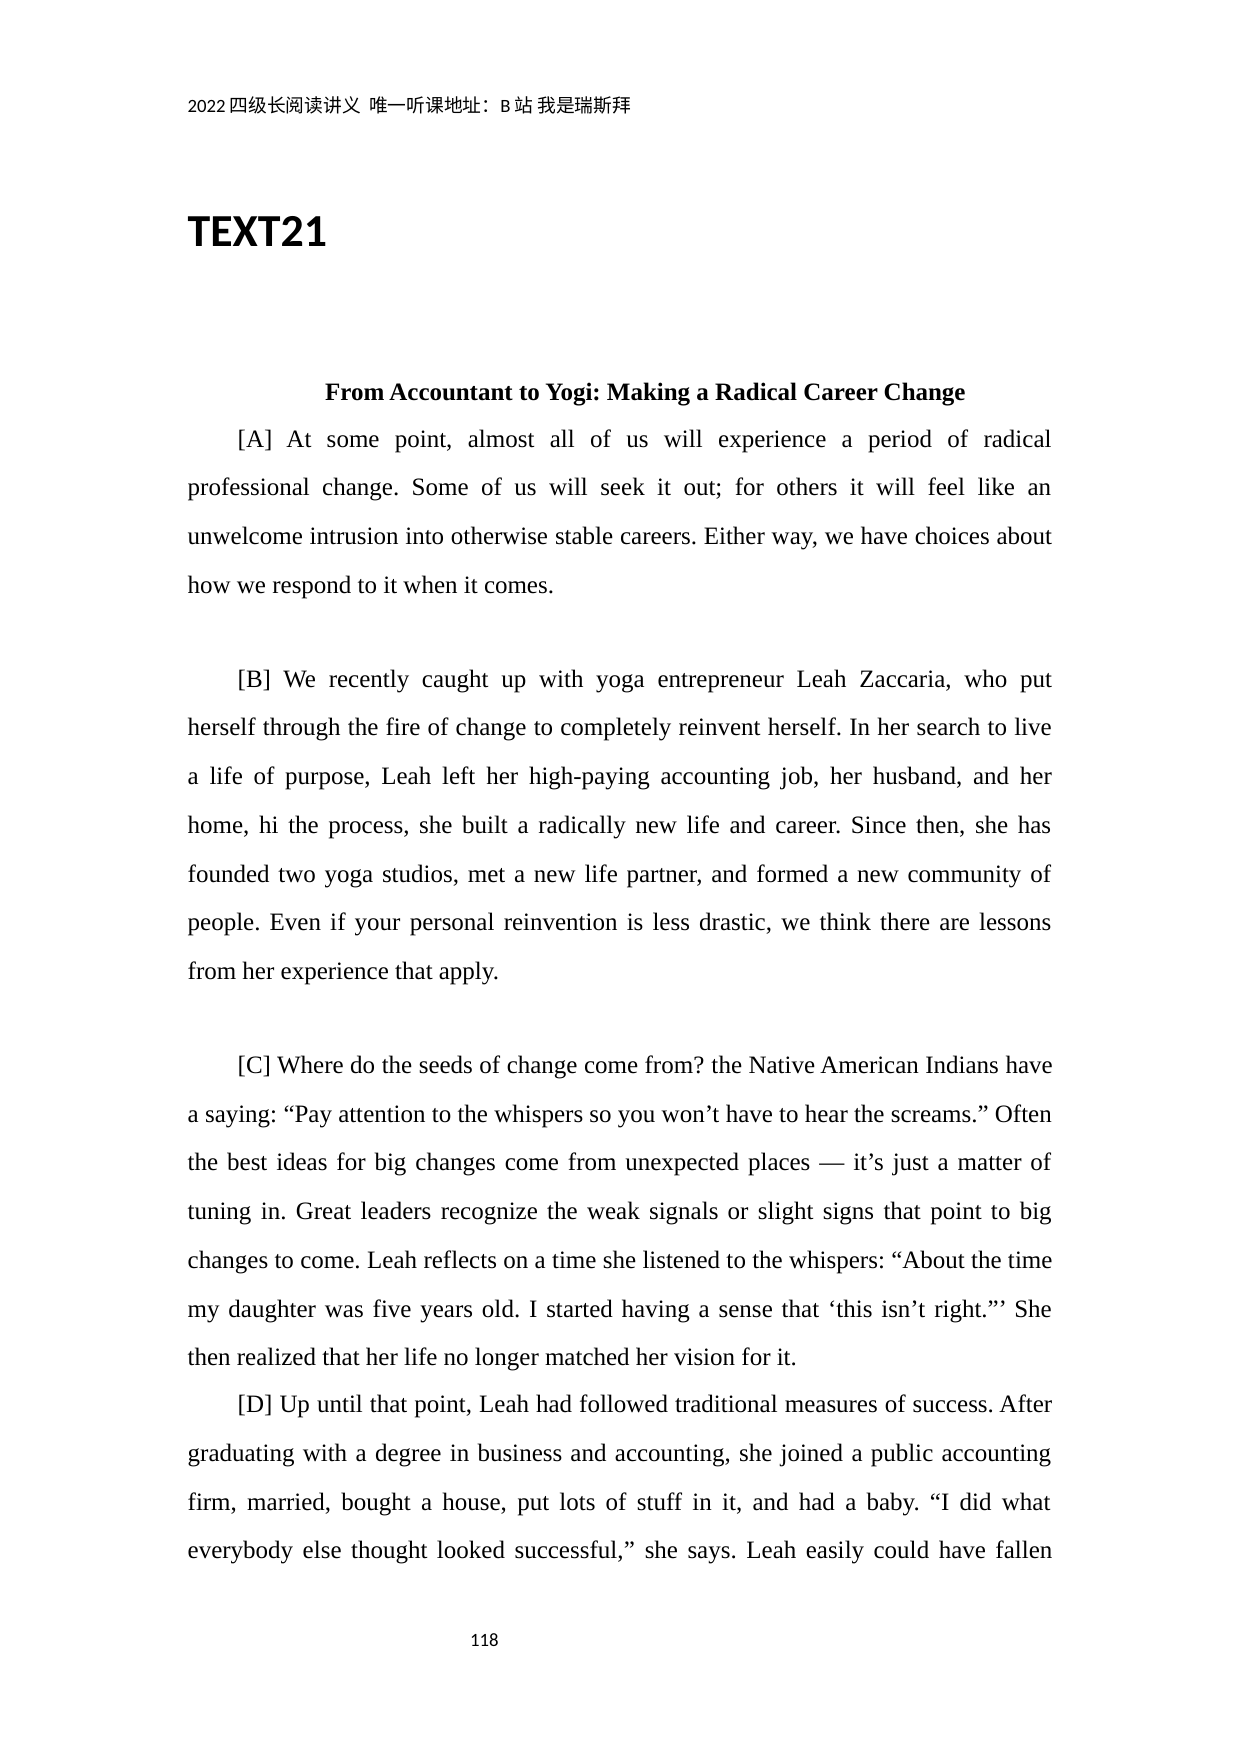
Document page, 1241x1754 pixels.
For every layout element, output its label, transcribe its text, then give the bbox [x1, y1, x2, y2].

text [A] At some point, almost all of us will experience a period of radical professional change. Some of us will seek it out; for others it will feel like an unwelcome intrusion into otherwise stable careers. Either way, we have choices about how we respond to it when it comes. [187, 422, 1053, 601]
subtitle TEXT21 [187, 197, 1053, 262]
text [187, 1387, 1053, 1566]
text [C] Where do the seeds of change come from? the Native American Indians have a saying: “Pay attention to the whispers so you won’t have to hear the screams.” Often the best ideas for big changes come from unexpected places — it’s just a matter of tuning in. Great leaders recognize the weak signals or slight signs that point to big changes to come. Leah reflects on a time she listened to the whispers: “About the time my daughter was five years old. I started having a sense that ‘this isn’t right.”’ She then realized that her life no longer matched her vision for it. [187, 1048, 1053, 1373]
text [B] We recently caught up with yoga entrepreneur Leah Zaccaria, who put herself through the fire of change to completely reinvent herself. In her search to live a life of purpose, Leah left her high-paying accounting job, her husband, and her home, hi the process, she built a radically new life and career. Since then, she has founded two yoga studios, met a new life partner, and formed a new community of people. Even if your personal reinvention is less drastic, we think there are lessons from her experience that apply. [187, 662, 1053, 987]
text From Accountant to Yogi: Making a Radical Career Change [187, 375, 1053, 407]
